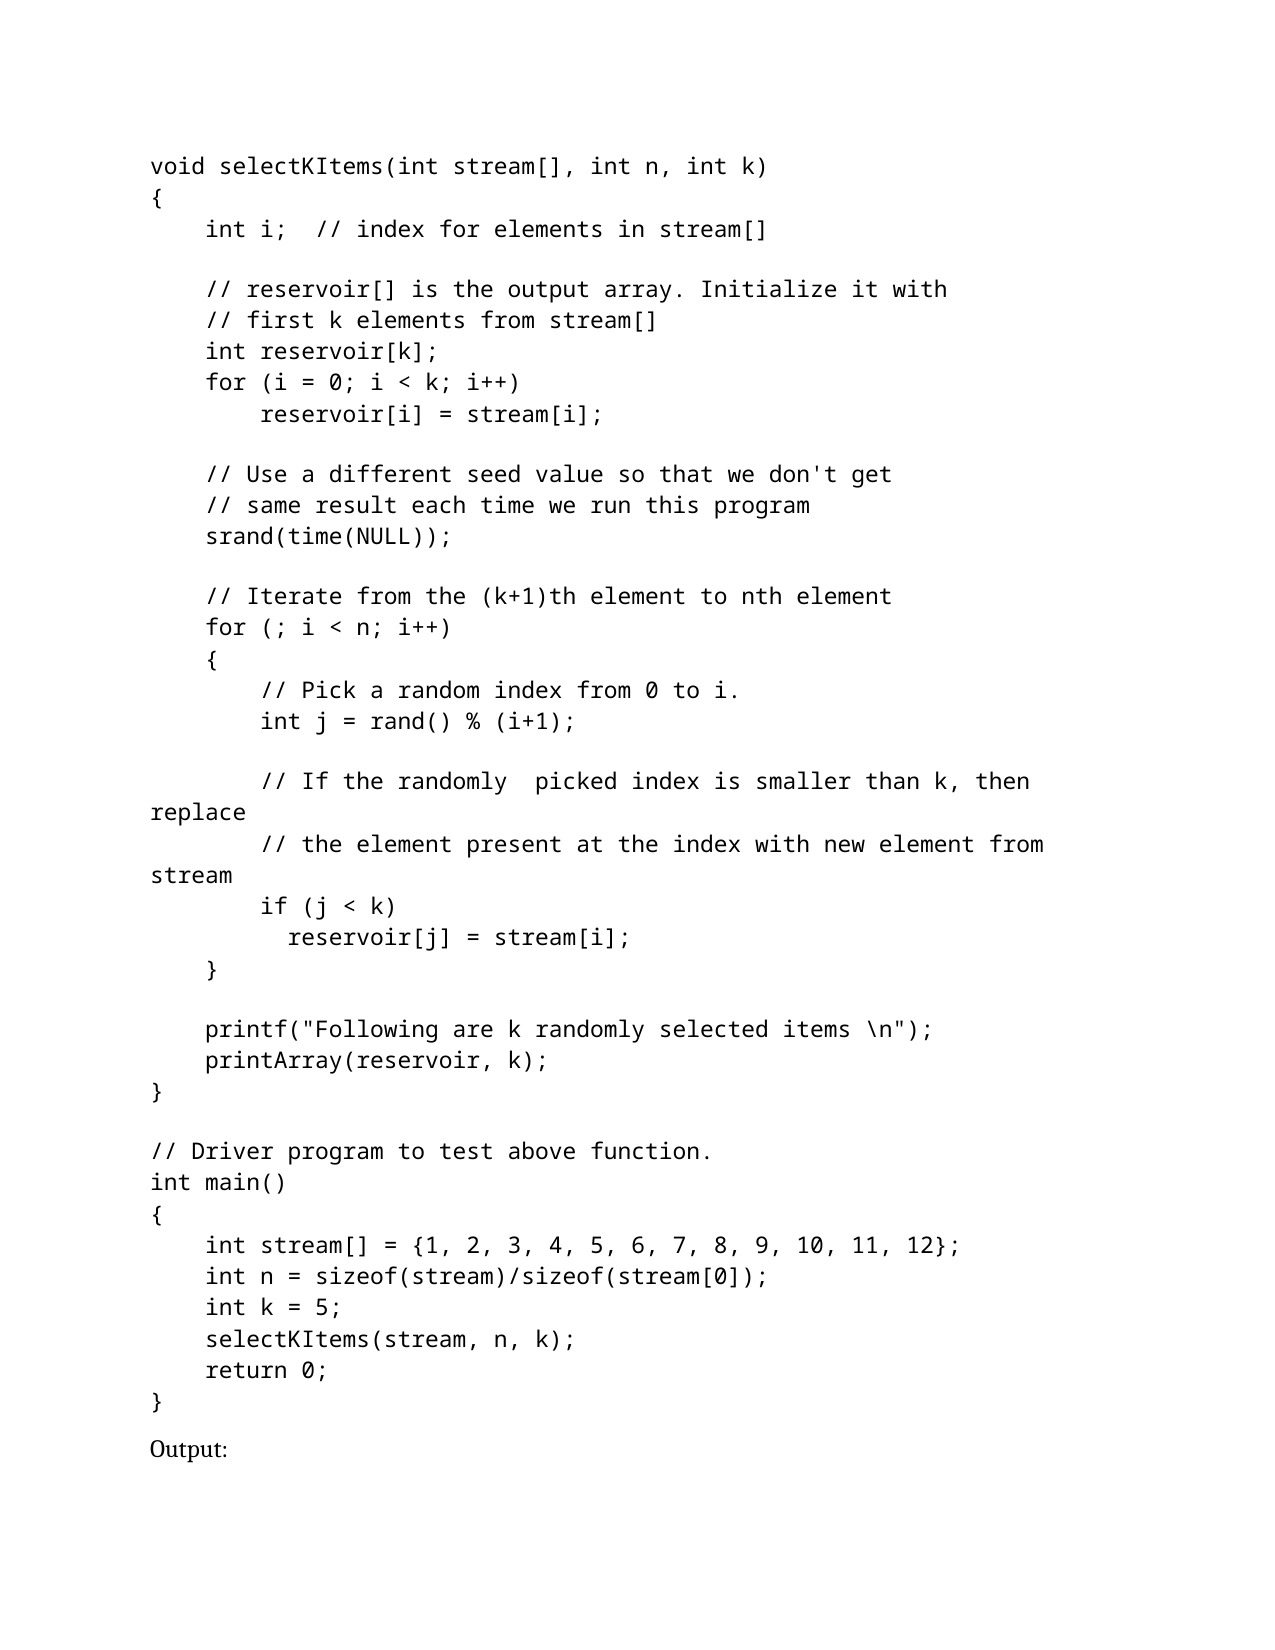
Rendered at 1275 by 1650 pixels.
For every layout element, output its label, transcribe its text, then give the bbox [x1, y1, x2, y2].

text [150, 150, 1125, 1416]
text Output: [150, 1435, 1125, 1464]
